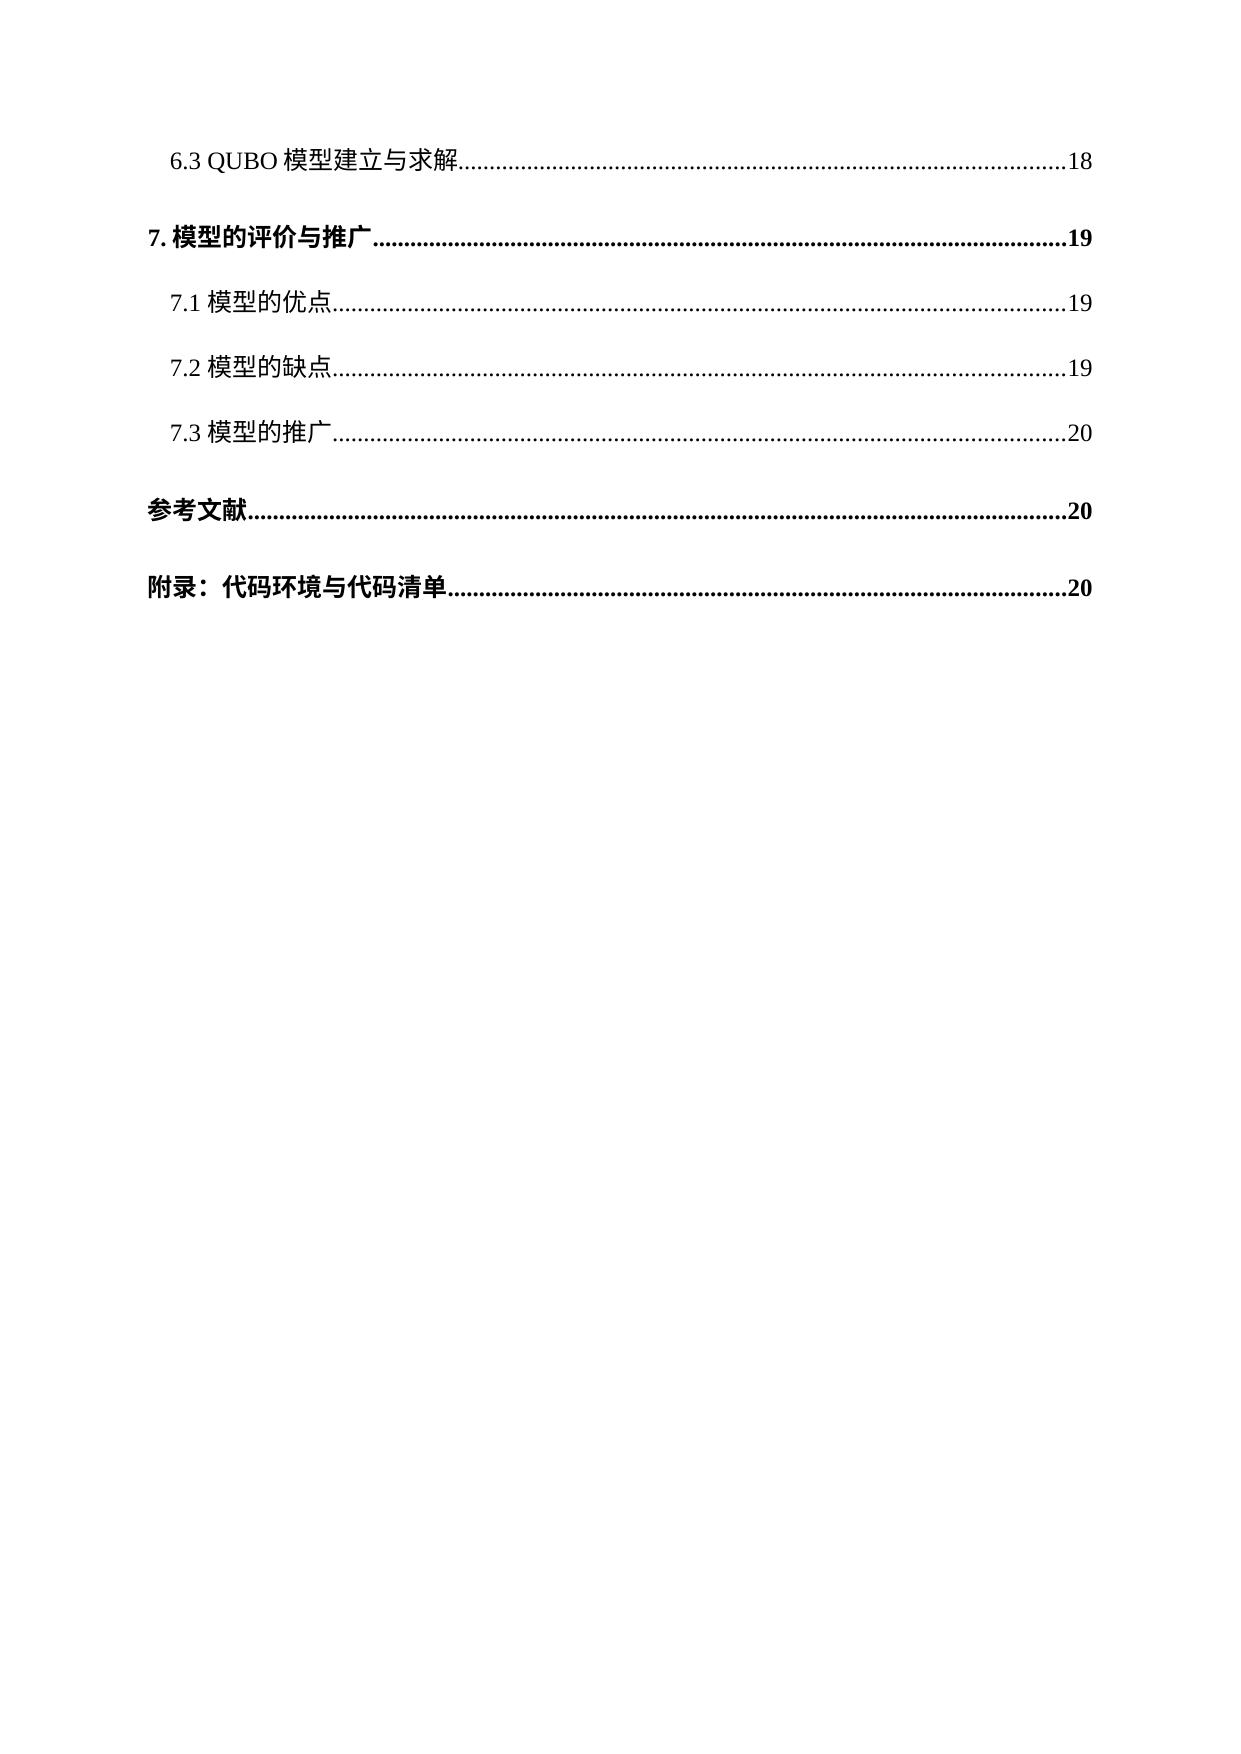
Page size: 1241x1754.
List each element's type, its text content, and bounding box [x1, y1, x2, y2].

text 参考文献 20 [148, 476, 1092, 541]
text 附录：代码环境与代码清单 20 [148, 553, 1092, 618]
text 7.2 模型的缺点 19 [169, 333, 1092, 398]
text 7.1 模型的优点 19 [169, 268, 1092, 333]
text 6.3 QUBO模型建立与求解 18 [169, 126, 1092, 191]
text 7.3 模型的推广 20 [169, 398, 1092, 463]
text 7. 模型的评价与推广 19 [148, 203, 1092, 268]
